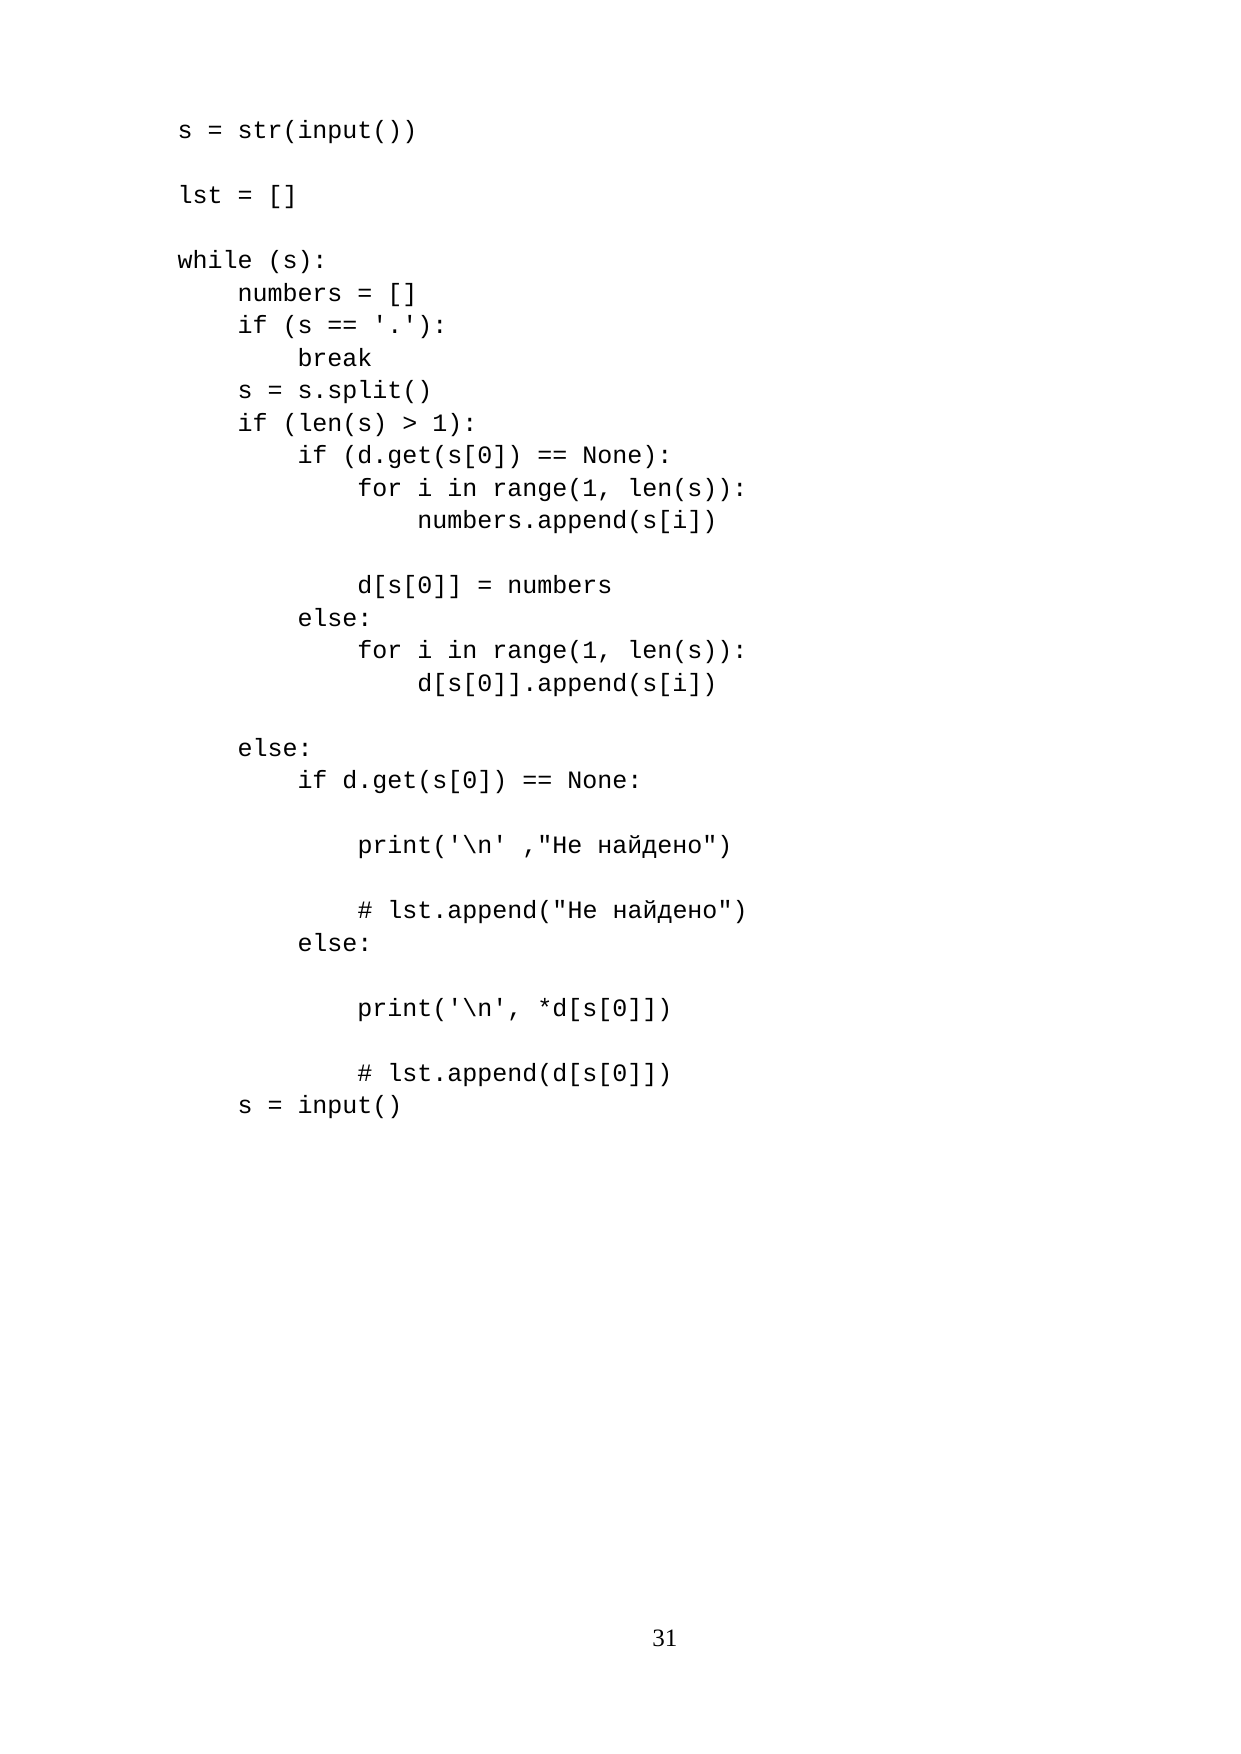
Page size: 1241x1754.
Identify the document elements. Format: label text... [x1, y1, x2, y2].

text s = input() [177, 1093, 1152, 1121]
text if (len(s) > 1): [177, 411, 1152, 439]
text else: [177, 931, 1152, 959]
text else: [177, 736, 1152, 764]
text while (s): [177, 248, 1152, 276]
text numbers.append(s[i]) [177, 508, 1152, 536]
text if (s == '.'): [177, 313, 1152, 341]
text for i in range(1, len(s)): [177, 476, 1152, 504]
text d[s[0]] = numbers [177, 573, 1152, 601]
text d[s[0]].append(s[i]) [177, 671, 1152, 699]
text print('\n', *d[s[0]]) [177, 996, 1152, 1024]
text # lst.append("Не найдено") [177, 898, 1152, 926]
text for i in range(1, len(s)): [177, 638, 1152, 666]
text break [177, 346, 1152, 374]
text if d.get(s[0]) == None: [177, 768, 1152, 796]
text else: [177, 606, 1152, 634]
text print('\n' ,"Не найдено") [177, 833, 1152, 861]
text if (d.get(s[0]) == None): [177, 443, 1152, 471]
text s = str(input()) [177, 118, 1152, 146]
text s = s.split() [177, 378, 1152, 406]
text lst = [] [177, 183, 1152, 211]
text numbers = [] [177, 281, 1152, 309]
text # lst.append(d[s[0]]) [177, 1061, 1152, 1089]
